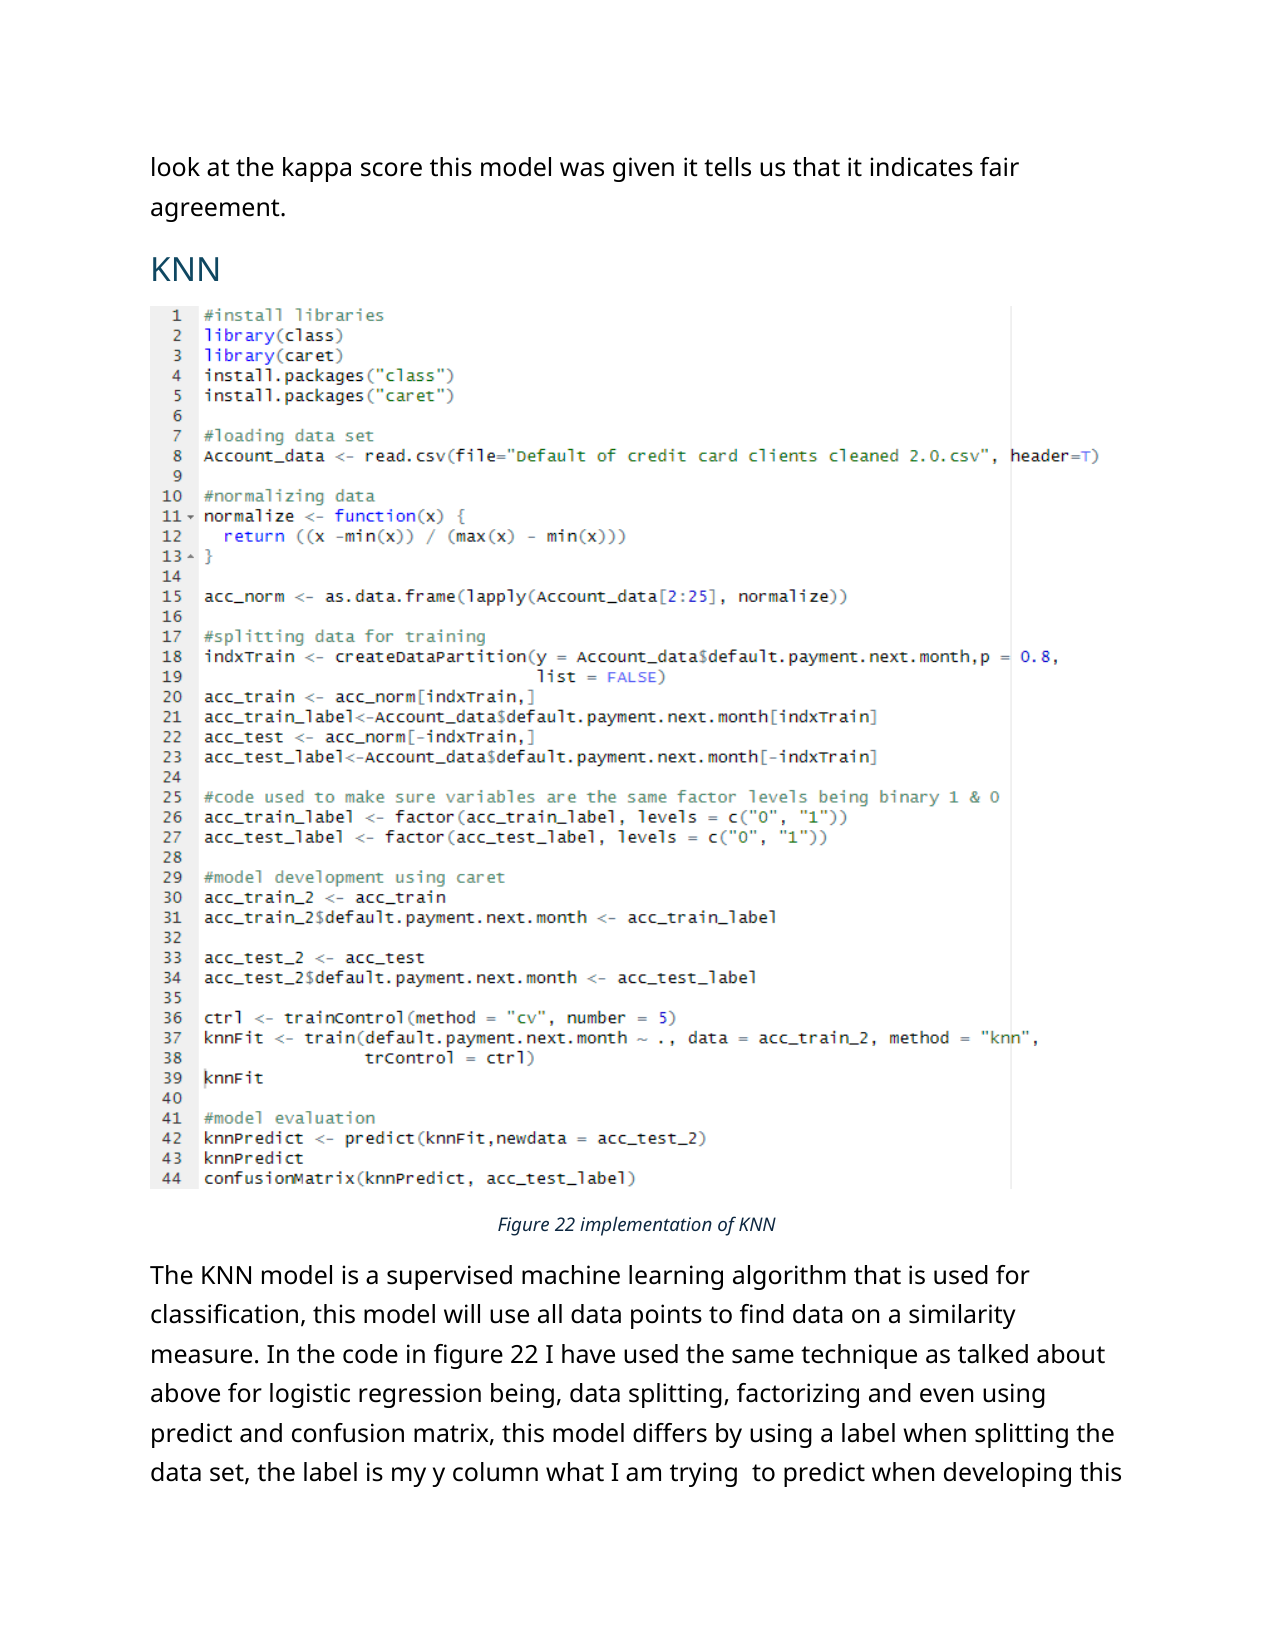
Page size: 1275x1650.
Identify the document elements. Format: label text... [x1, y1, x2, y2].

subtitle KNN [150, 246, 1125, 291]
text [150, 1257, 1125, 1489]
picture [150, 306, 1125, 1189]
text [150, 150, 1125, 223]
